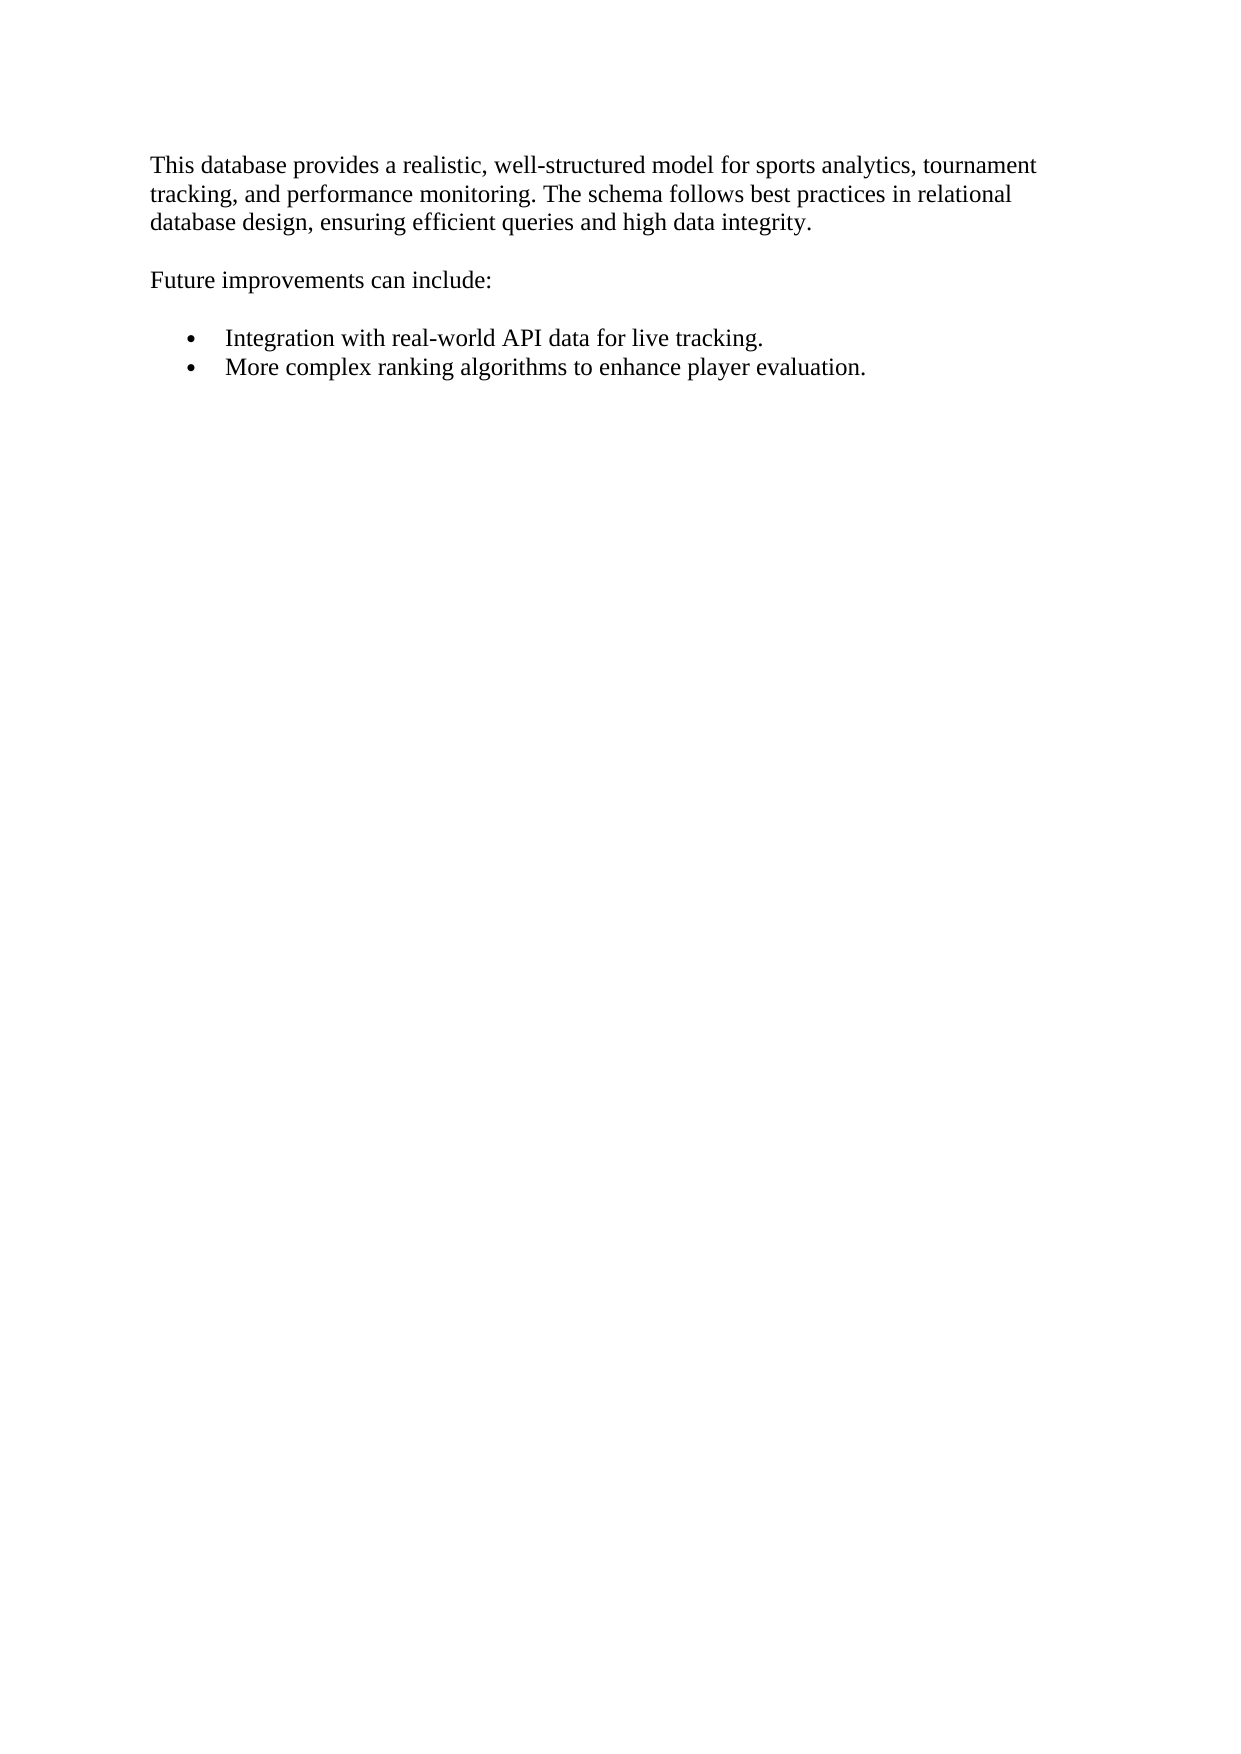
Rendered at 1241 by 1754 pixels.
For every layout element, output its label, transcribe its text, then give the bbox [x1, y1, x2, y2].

list Integration with real-world API data for live tracking. [187, 323, 1090, 352]
list More complex ranking algorithms to enhance player evaluation. [187, 352, 1090, 381]
text Future improvements can include: [150, 265, 1090, 294]
